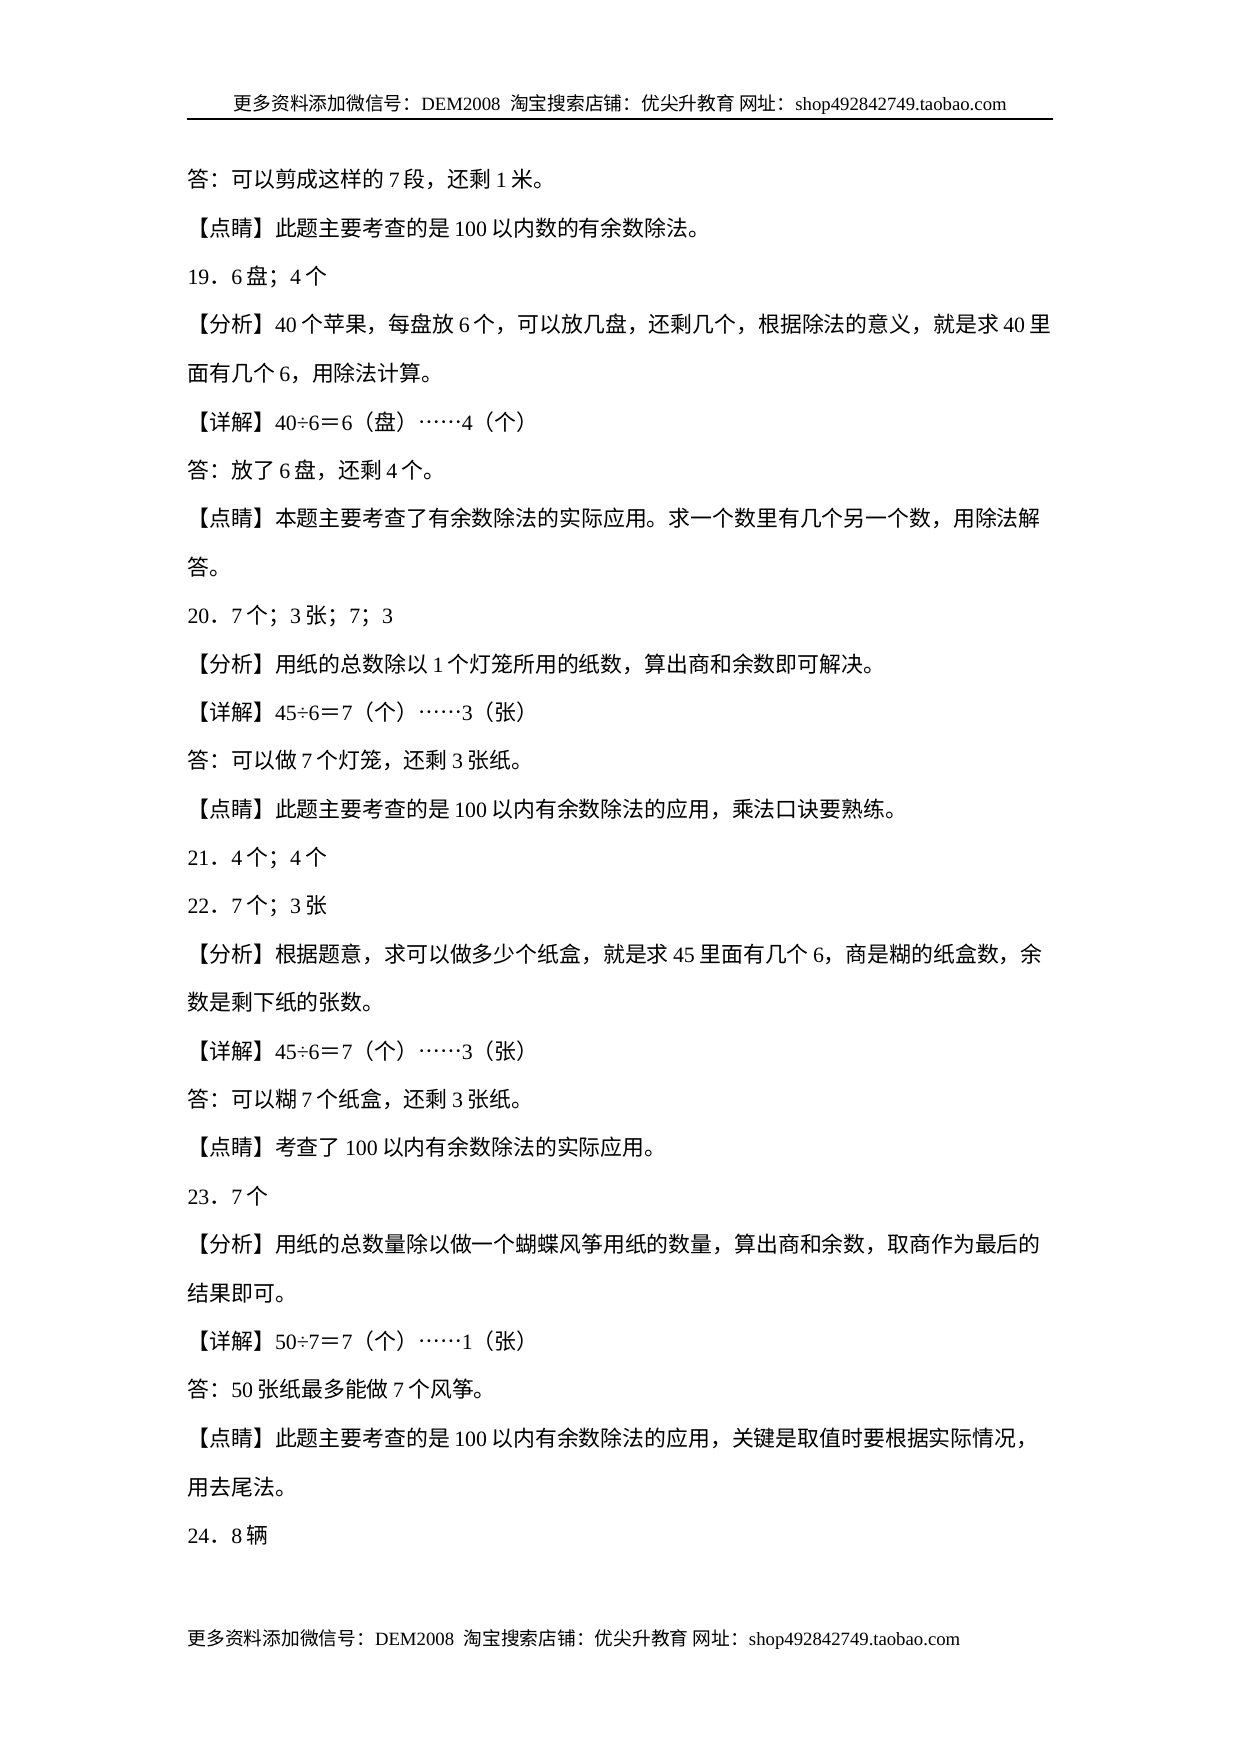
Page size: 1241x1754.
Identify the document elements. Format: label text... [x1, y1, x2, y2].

text 【点睛】此题主要考查的是100以内数的有余数除法。 [187, 210, 1053, 243]
text 【详解】40÷6＝6（盘）……4（个） [187, 404, 1053, 437]
text 【详解】45÷6＝7（个）……3（张） [187, 694, 1053, 727]
text 答：50张纸最多能做7个风筝。 [187, 1372, 1053, 1404]
text 22．7个；3张 [187, 888, 1053, 920]
text 答：可以剪成这样的7段，还剩1米。 [187, 162, 1053, 194]
text 【点睛】此题主要考查的是100以内有余数除法的应用，乘法口诀要熟练。 [187, 791, 1053, 824]
text 【点睛】此题主要考查的是100以内有余数除法的应用，关键是取值时要根据实际情况，用去尾法。 [187, 1420, 1053, 1502]
text 20．7个；3张；7；3 [187, 598, 1053, 630]
text 19．6盘；4个 [187, 259, 1053, 291]
text 答：可以糊7个纸盒，还剩3张纸。 [187, 1082, 1053, 1114]
text 23．7个 [187, 1178, 1053, 1211]
text 21．4个；4个 [187, 839, 1053, 872]
text 【分析】根据题意，求可以做多少个纸盒，就是求45里面有几个6，商是糊的纸盒数，余数是剩下纸的张数。 [187, 936, 1053, 1017]
text 【点睛】本题主要考查了有余数除法的实际应用。求一个数里有几个另一个数，用除法解答。 [187, 501, 1053, 582]
text 【详解】50÷7＝7（个）……1（张） [187, 1324, 1053, 1356]
text 答：放了6盘，还剩4个。 [187, 452, 1053, 485]
text 【分析】用纸的总数除以1个灯笼所用的纸数，算出商和余数即可解决。 [187, 646, 1053, 679]
text 【分析】40个苹果，每盘放6个，可以放几盘，还剩几个，根据除法的意义，就是求40里面有几个6，用除法计算。 [187, 307, 1053, 388]
text 【分析】用纸的总数量除以做一个蝴蝶风筝用纸的数量，算出商和余数，取商作为最后的结果即可。 [187, 1227, 1053, 1308]
text 【点睛】考查了100以内有余数除法的实际应用。 [187, 1130, 1053, 1162]
text 【详解】45÷6＝7（个）……3（张） [187, 1033, 1053, 1066]
text 24．8辆 [187, 1517, 1053, 1550]
text 答：可以做7个灯笼，还剩3张纸。 [187, 743, 1053, 775]
